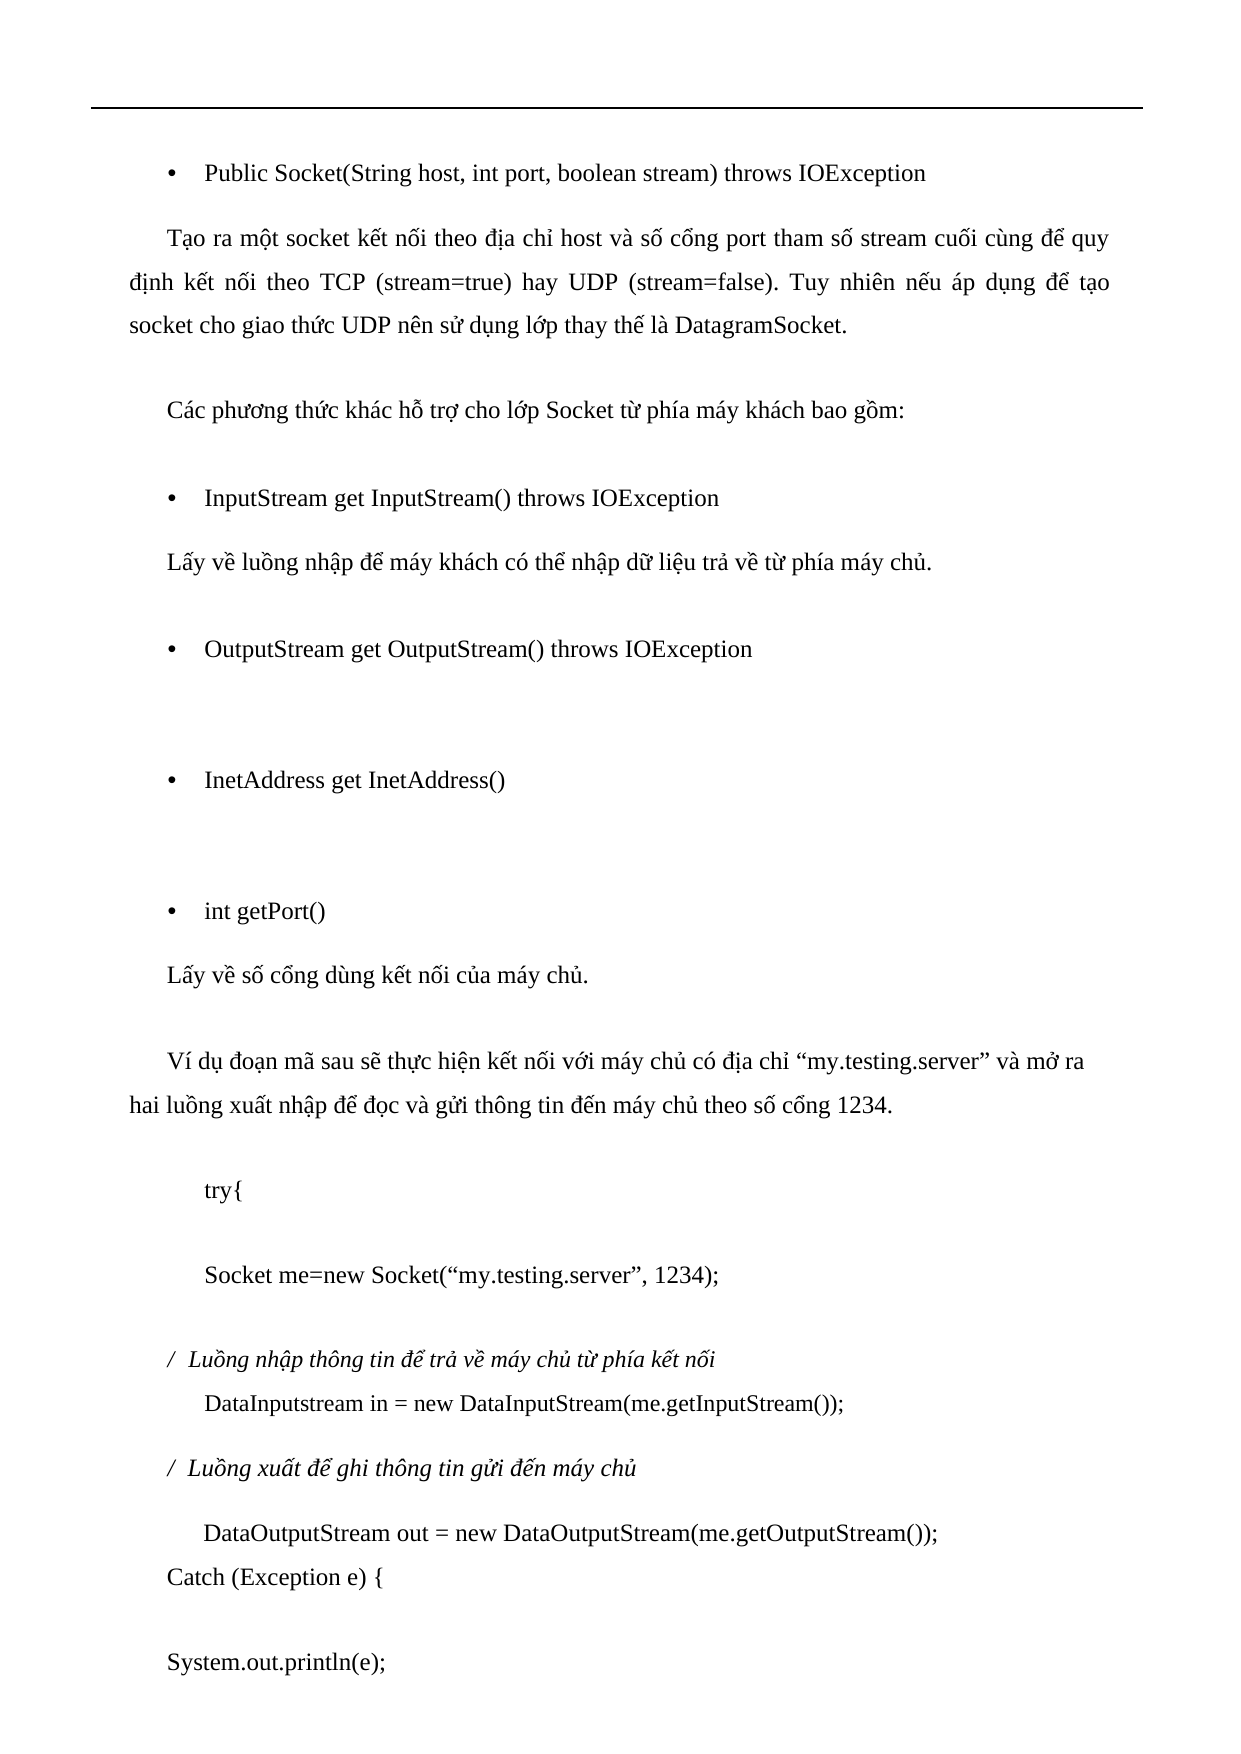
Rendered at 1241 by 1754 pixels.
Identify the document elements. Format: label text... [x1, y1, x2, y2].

text System.out.println(e); [167, 1647, 1111, 1676]
list Luồng xuất để ghi thông tin gửi đến máy chủ [167, 1453, 1111, 1482]
text DataOutputStream out = new DataOutputStream(me.getOutputStream()); Catch (Exception e) { [167, 1518, 940, 1591]
text try{ [204, 1175, 1111, 1204]
text Các phương thức khác hỗ trợ cho lớp Socket từ phía máy khách bao gồm: [167, 396, 1111, 424]
list InetAddress get InetAddress() [167, 765, 1111, 794]
text Socket me=new Socket(“my.testing.server”, 1234); [204, 1261, 1111, 1289]
list Public Socket(String host, int port, boolean stream) throws IOException [167, 158, 1111, 187]
text Tạo ra một socket kết nối theo địa chỉ host và số cổng port tham số stream cuối cùng để quy định kết nối theo TCP (stream=true) hay UDP (stream=false). Tuy nhiên nếu áp dụng để tạo socket cho giao thức UDP nên sử dụng lớp thay thế là DatagramSocket. [129, 223, 1111, 339]
text Lấy về luồng nhập để máy khách có thể nhập dữ liệu trả về từ phía máy chủ. [167, 547, 1111, 576]
list Luồng nhập thông tin để trả về máy chủ từ phía kết nối DataInputstream in = new DataInputStream(me.getInputStream()); [167, 1345, 873, 1417]
text Ví dụ đoạn mã sau sẽ thực hiện kết nối với máy chủ có địa chỉ “my.testing.server” và mở ra hai luồng xuất nhập để đọc và gửi thông tin đến máy chủ theo số cổng 1234. [129, 1046, 1111, 1118]
list int getPort() [167, 896, 1111, 925]
list OutputStream get OutputStream() throws IOException [167, 634, 1111, 663]
text Lấy về số cổng dùng kết nối của máy chủ. [167, 961, 1111, 989]
list InputStream get InputStream() throws IOException [167, 483, 1111, 512]
